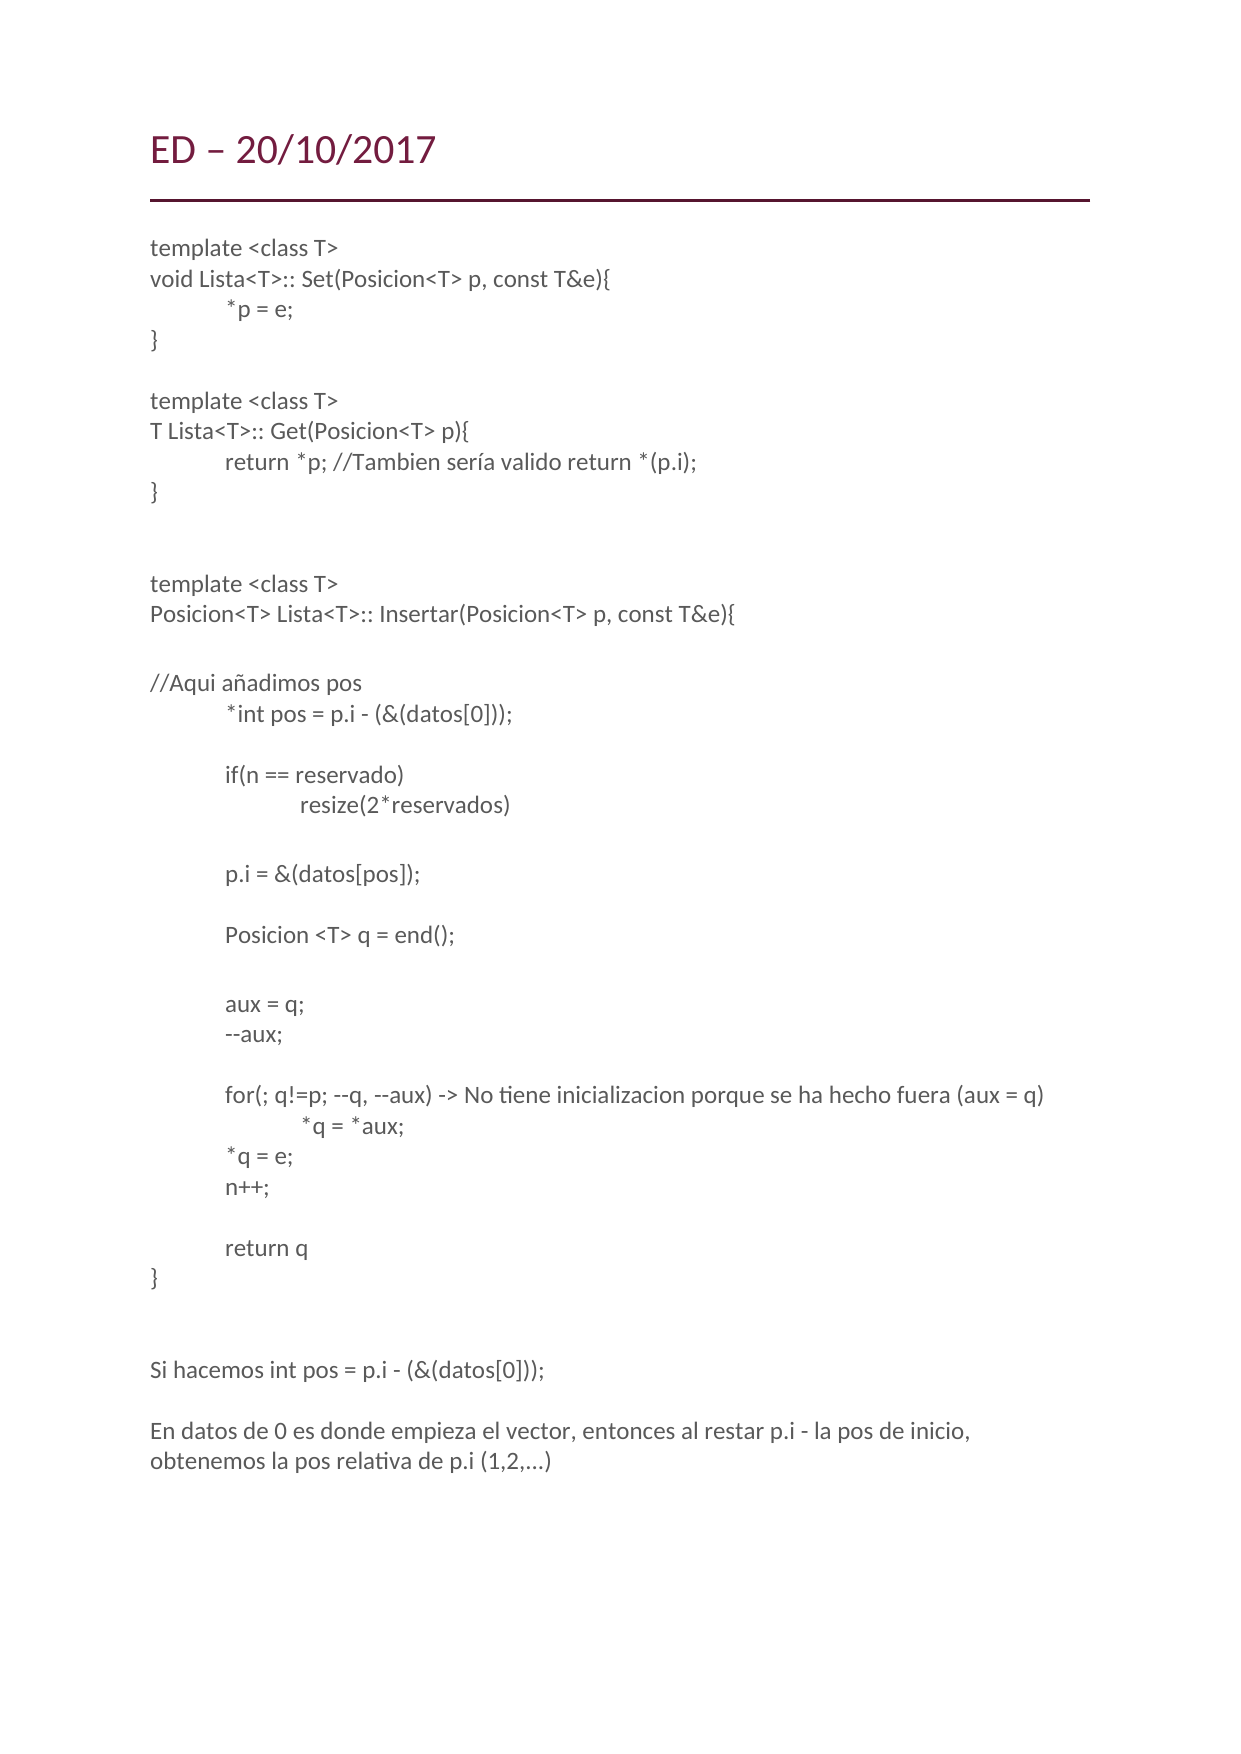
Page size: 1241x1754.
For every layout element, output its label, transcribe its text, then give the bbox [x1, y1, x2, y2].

text //Aqui añadimos pos [150, 667, 1090, 698]
text } [150, 477, 1090, 507]
text T Lista<T>:: Get(Posicion<T> p){ [150, 416, 1090, 446]
text Si hacemos int pos = p.i - (&(datos[0])); [150, 1354, 1090, 1384]
text } [150, 1262, 1090, 1293]
text template <class T> [150, 232, 1090, 263]
text template <class T> [150, 385, 1090, 416]
text *q = e; [150, 1140, 1090, 1171]
text for(; q!=p; --q, --aux) -> No tiene inicializacion porque se ha hecho fuera (aux = q) [150, 1079, 1090, 1110]
text template <class T> [150, 568, 1090, 599]
text return q [150, 1232, 1090, 1262]
text n++; [150, 1171, 1090, 1201]
text --aux; [150, 1018, 1090, 1049]
text if(n == reservado) [150, 759, 1090, 789]
text p.i = &(datos[pos]); [150, 858, 1090, 888]
text aux = q; [150, 988, 1090, 1018]
text En datos de 0 es donde empieza el vector, entonces al restar p.i - la pos de inicio, obtenemos la pos relativa de p.i (1,2,...) [150, 1415, 1090, 1476]
text void Lista<T>:: Set(Posicion<T> p, const T&e){ [150, 263, 1090, 293]
text return *p; //Tambien sería valido return *(p.i); [150, 446, 1090, 477]
text *int pos = p.i - (&(datos[0])); [150, 698, 1090, 728]
subtitle ED – 20/10/2017 [150, 123, 1090, 199]
text *q = *aux; [150, 1110, 1090, 1140]
text *p = e; [150, 293, 1090, 324]
text } [150, 324, 1090, 354]
text Posicion <T> q = end(); [150, 919, 1090, 949]
text Posicion<T> Lista<T>:: Insertar(Posicion<T> p, const T&e){ [150, 599, 1090, 629]
text resize(2*reservados) [150, 789, 1090, 820]
